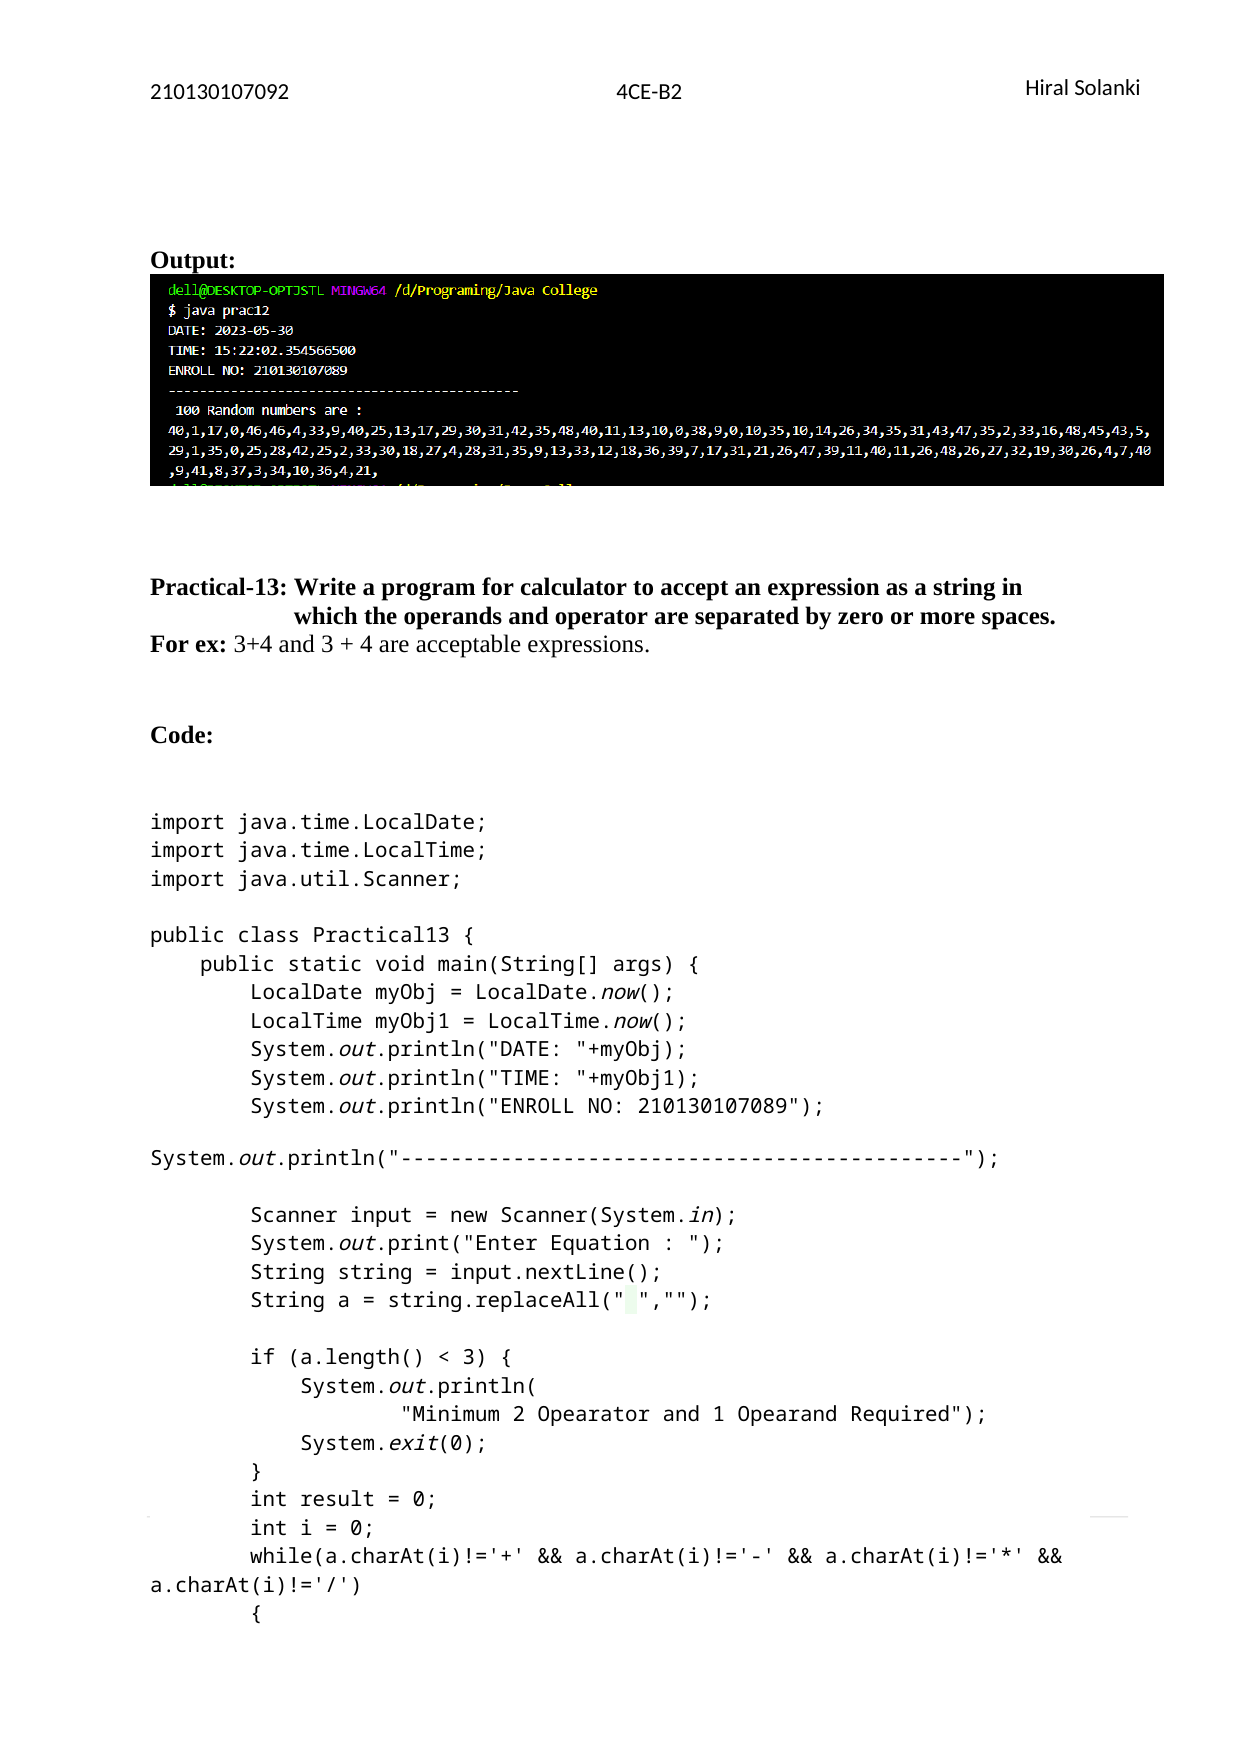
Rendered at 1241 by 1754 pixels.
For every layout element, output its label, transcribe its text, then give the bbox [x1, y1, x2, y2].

text which the operands and operator are separated by zero or more spaces. [150, 601, 1090, 629]
text Practical-13: Write a program for calculator to accept an expression as a string in [150, 572, 1090, 601]
text For ex: 3+4 and 3 + 4 are acceptable expressions. [150, 629, 1090, 658]
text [150, 807, 1090, 1627]
text Code: [150, 721, 1090, 749]
text Output: [150, 246, 1090, 274]
picture [150, 274, 1164, 486]
